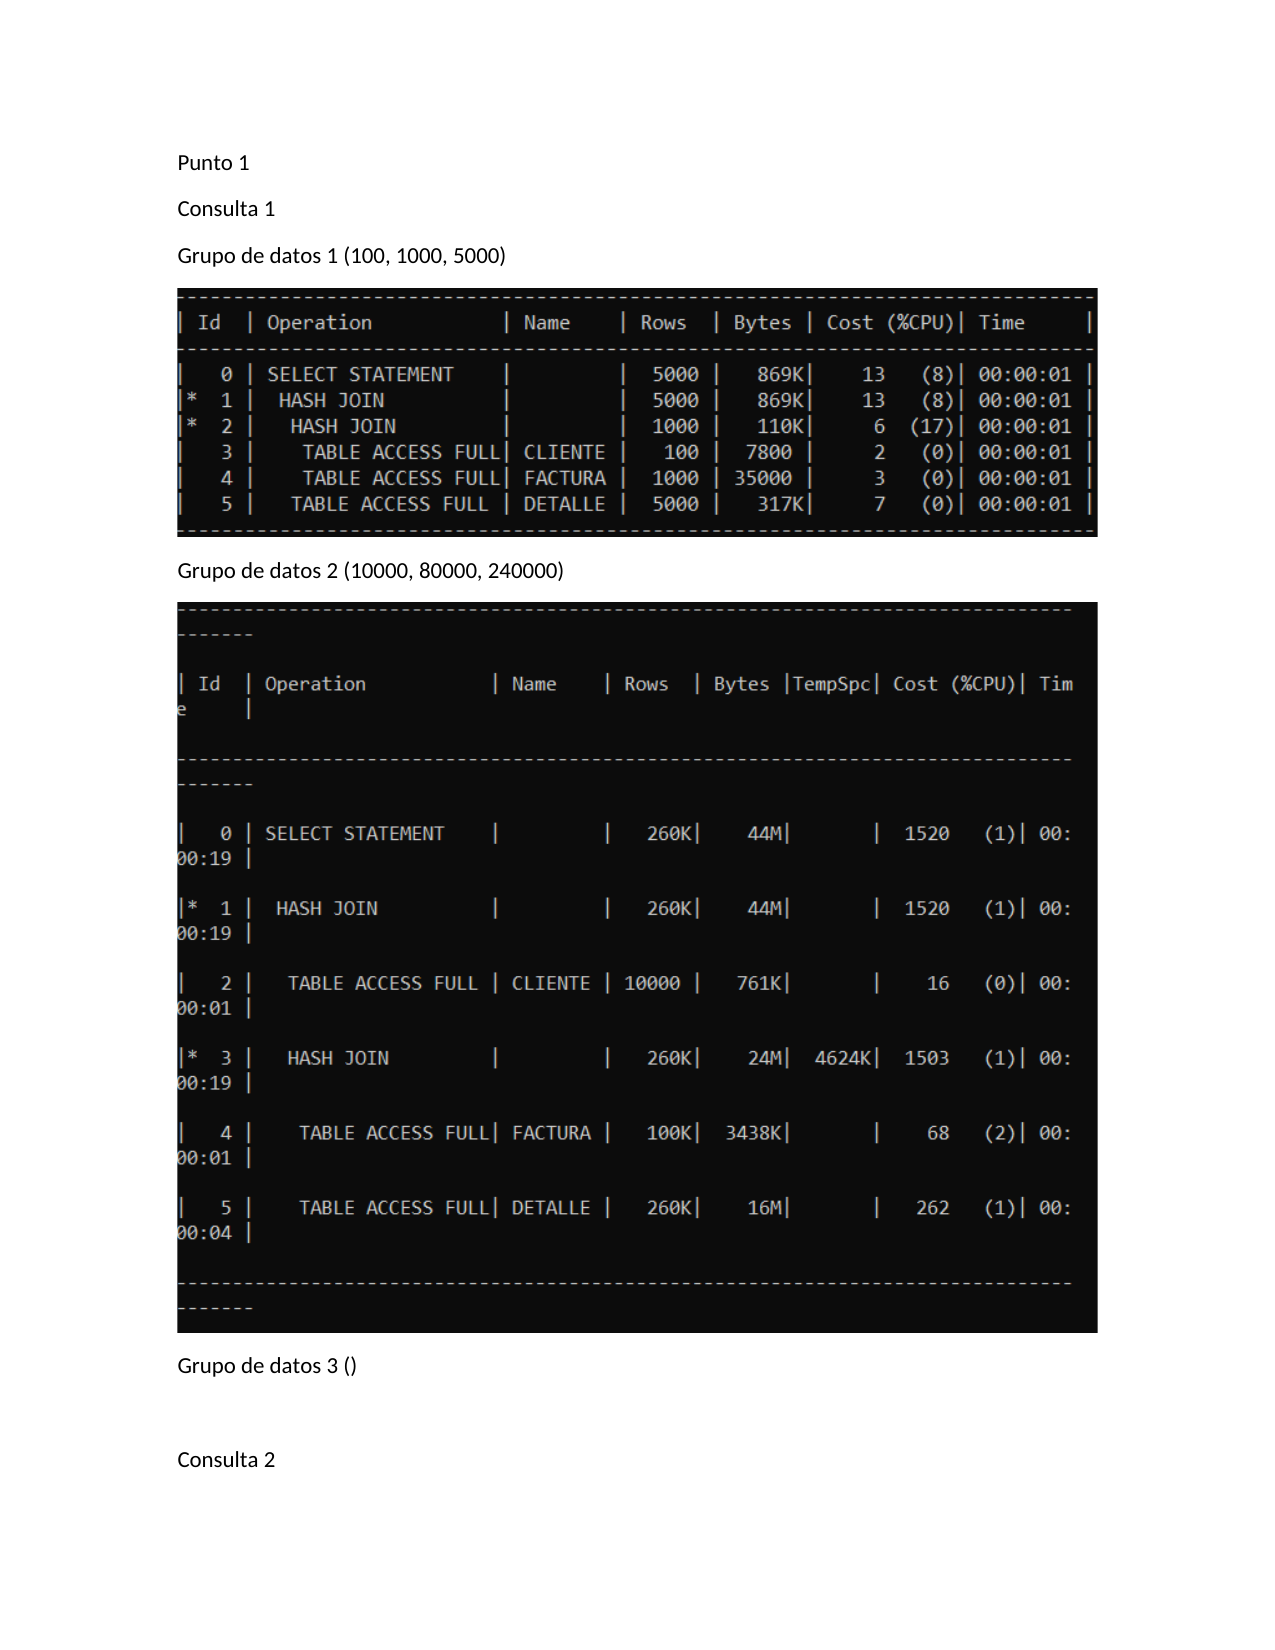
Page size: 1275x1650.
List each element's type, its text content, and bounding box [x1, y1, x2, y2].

text Grupo de datos 3 () [177, 1351, 1098, 1379]
picture [177, 288, 1098, 537]
text Punto 1 [177, 148, 1098, 176]
text Consulta 2 [177, 1445, 1098, 1473]
text Consulta 1 [177, 194, 1098, 222]
text Grupo de datos 2 (10000, 80000, 240000) [177, 556, 1098, 584]
picture [177, 602, 1098, 1333]
text Grupo de datos 1 (100, 1000, 5000) [177, 241, 1098, 269]
